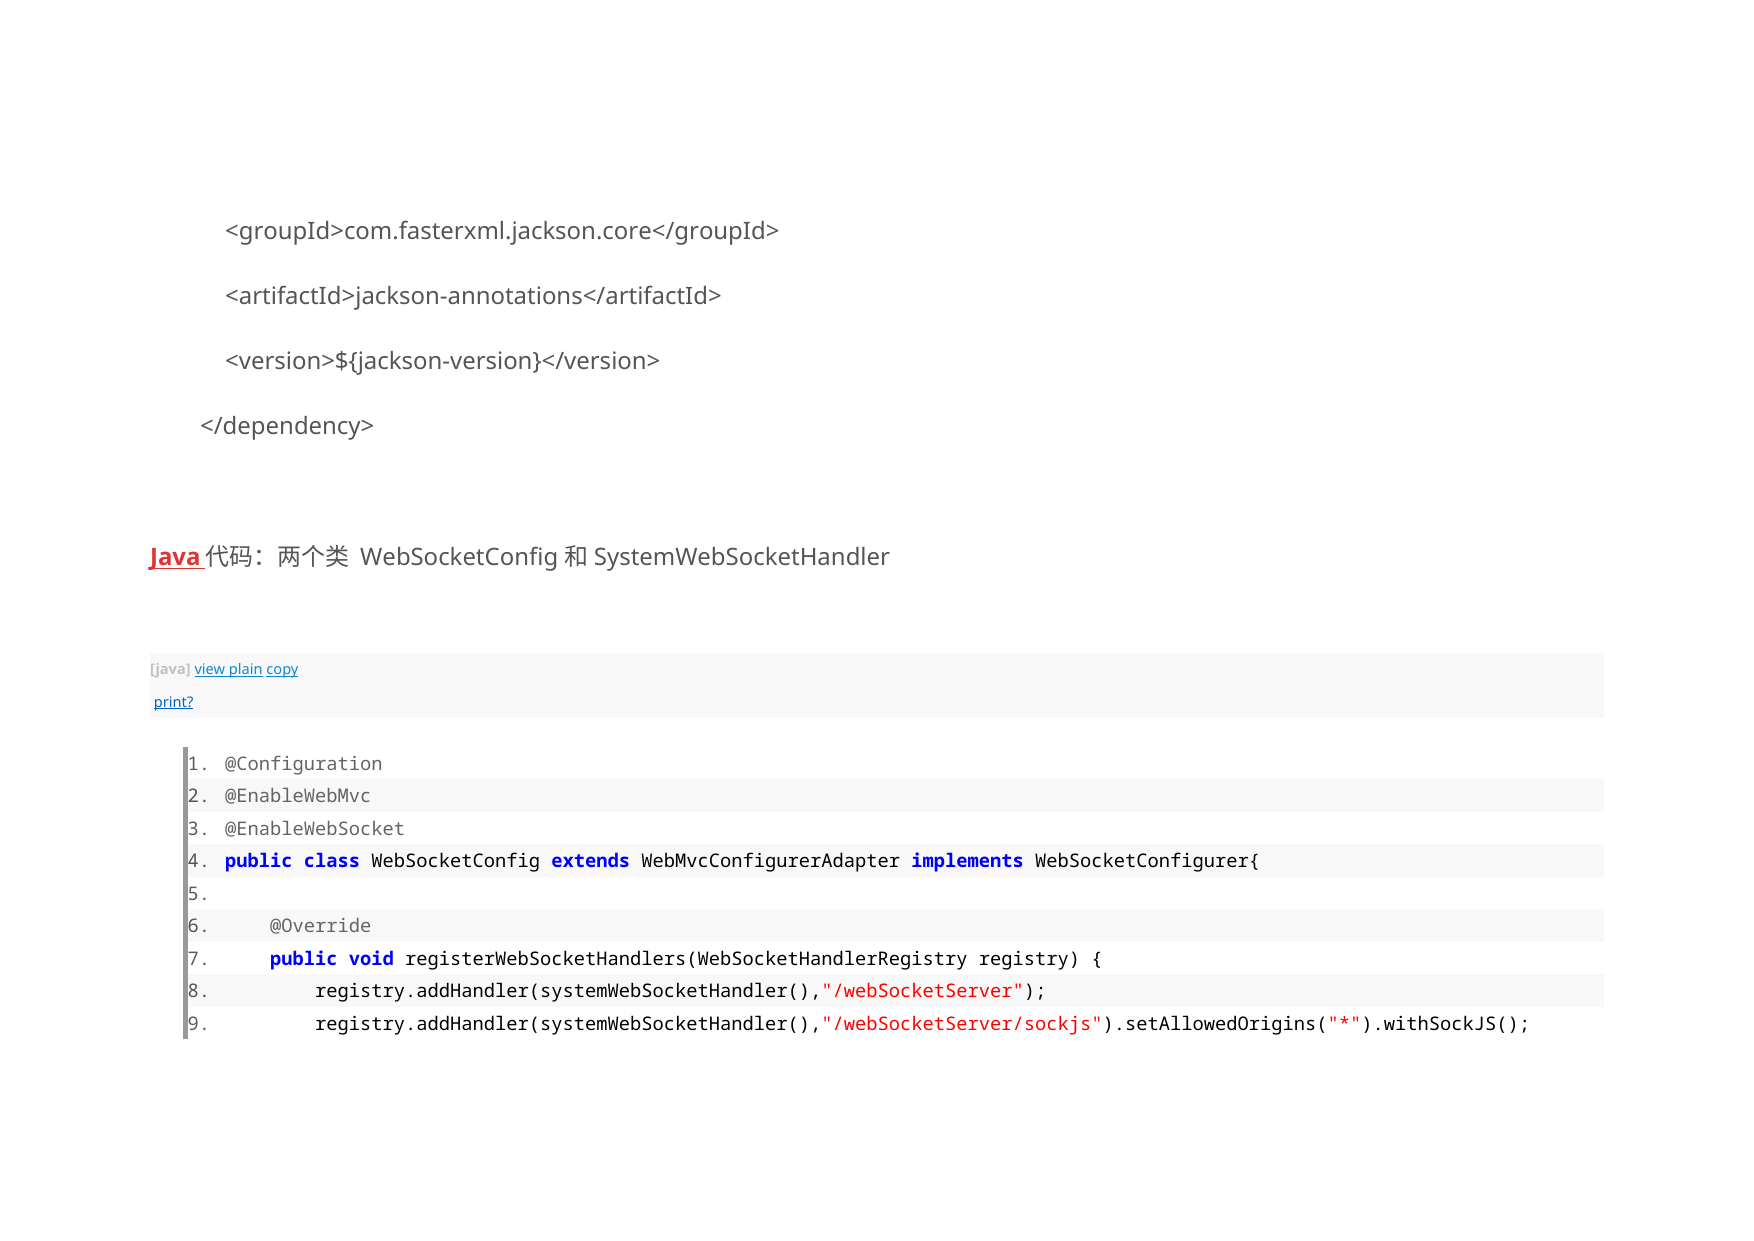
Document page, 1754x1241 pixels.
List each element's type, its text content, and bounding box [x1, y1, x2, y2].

text [java] view plain copy [150, 653, 1604, 685]
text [150, 198, 1604, 458]
list @Configuration [188, 747, 1604, 779]
list registry.addHandler(systemWebSocketHandler(),"/webSocketServer/sockjs").setAllowedOrigins("*").withSockJS(); [188, 1007, 1604, 1039]
list public void registerWebSocketHandlers(WebSocketHandlerRegistry registry) { [188, 942, 1604, 974]
list @Override [188, 909, 1604, 942]
list @EnableWebSocket [188, 812, 1604, 844]
text Java代码：两个类 WebSocketConfig 和 SystemWebSocketHandler [150, 523, 1604, 588]
text print? [150, 685, 1604, 718]
list @EnableWebMvc [188, 779, 1604, 812]
list public class WebSocketConfig extends WebMvcConfigurerAdapter implements WebSocketConfigurer{ [188, 844, 1604, 877]
list registry.addHandler(systemWebSocketHandler(),"/webSocketServer"); [188, 974, 1604, 1007]
